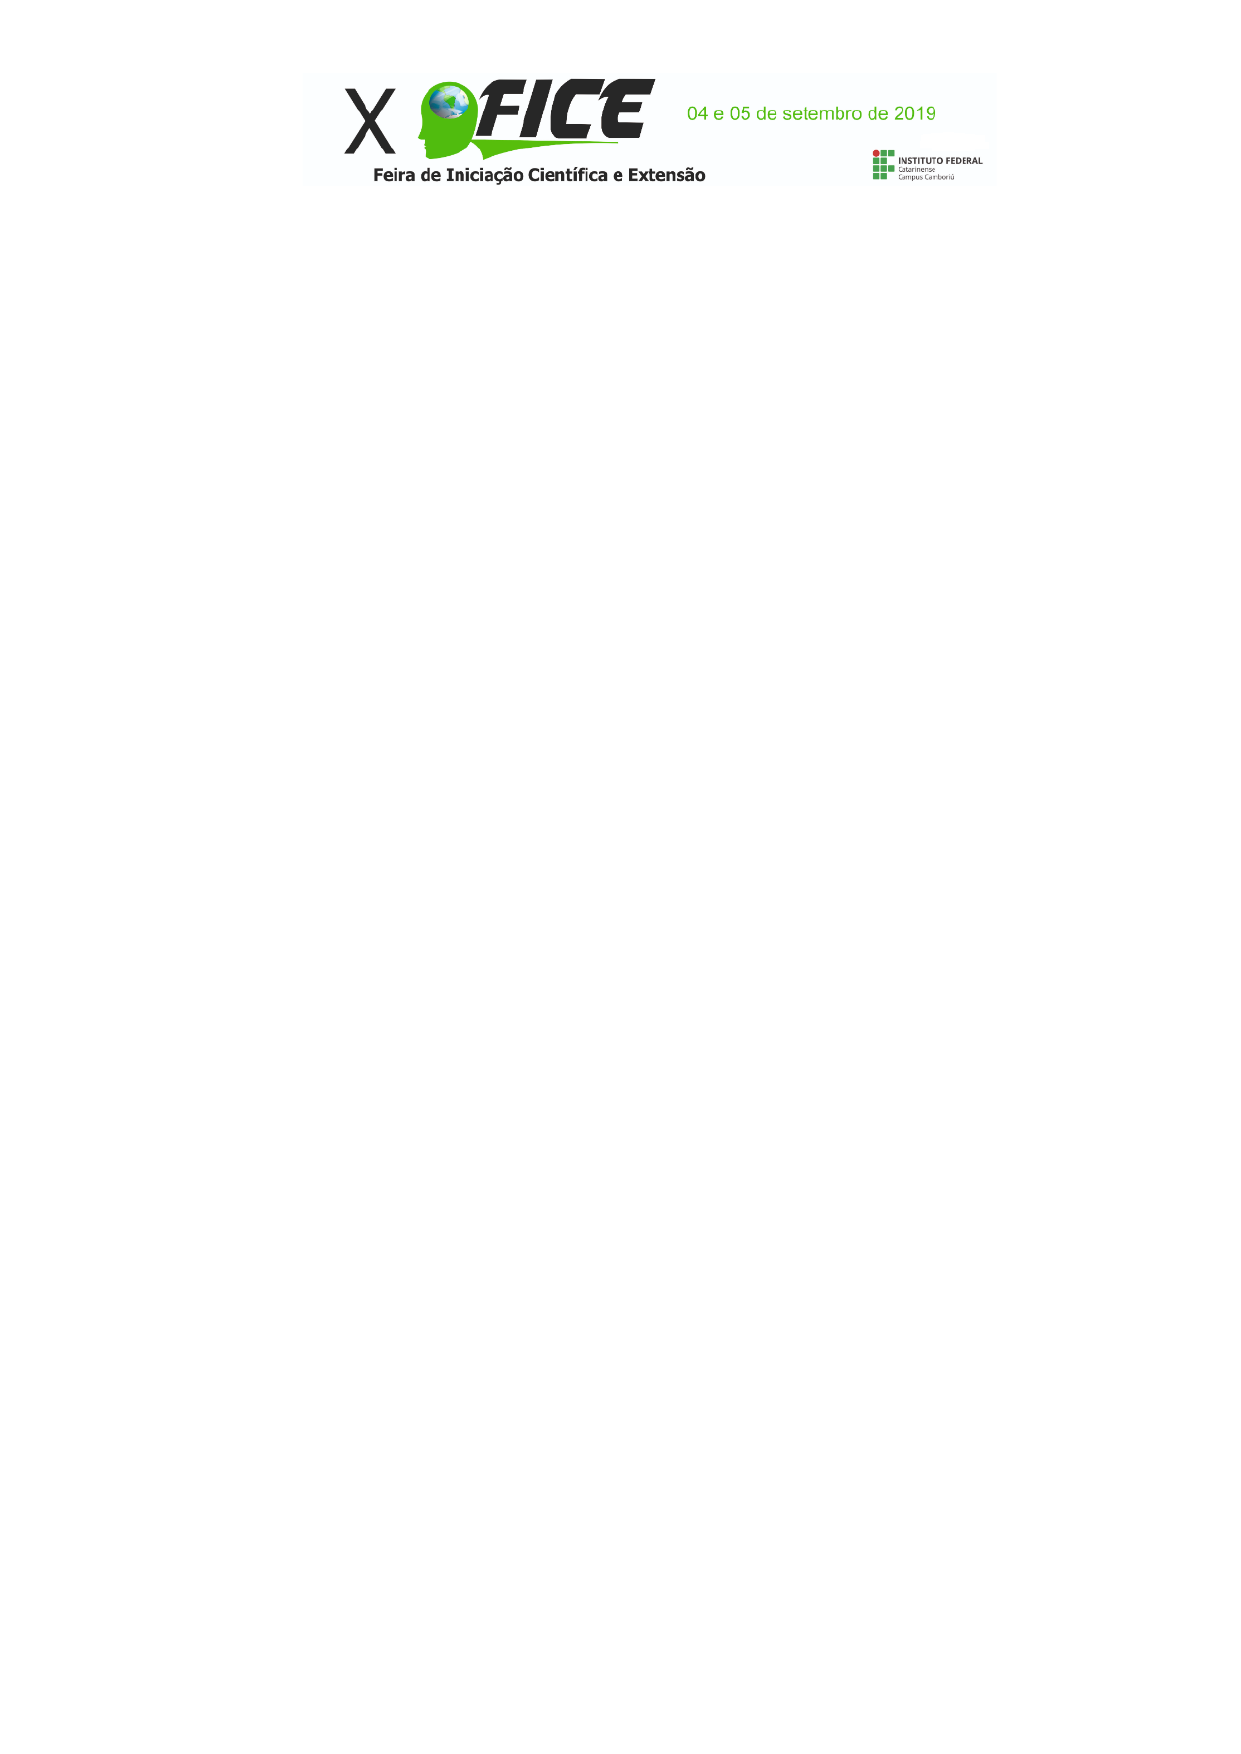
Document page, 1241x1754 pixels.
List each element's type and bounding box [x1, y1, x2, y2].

picture [302, 73, 997, 186]
